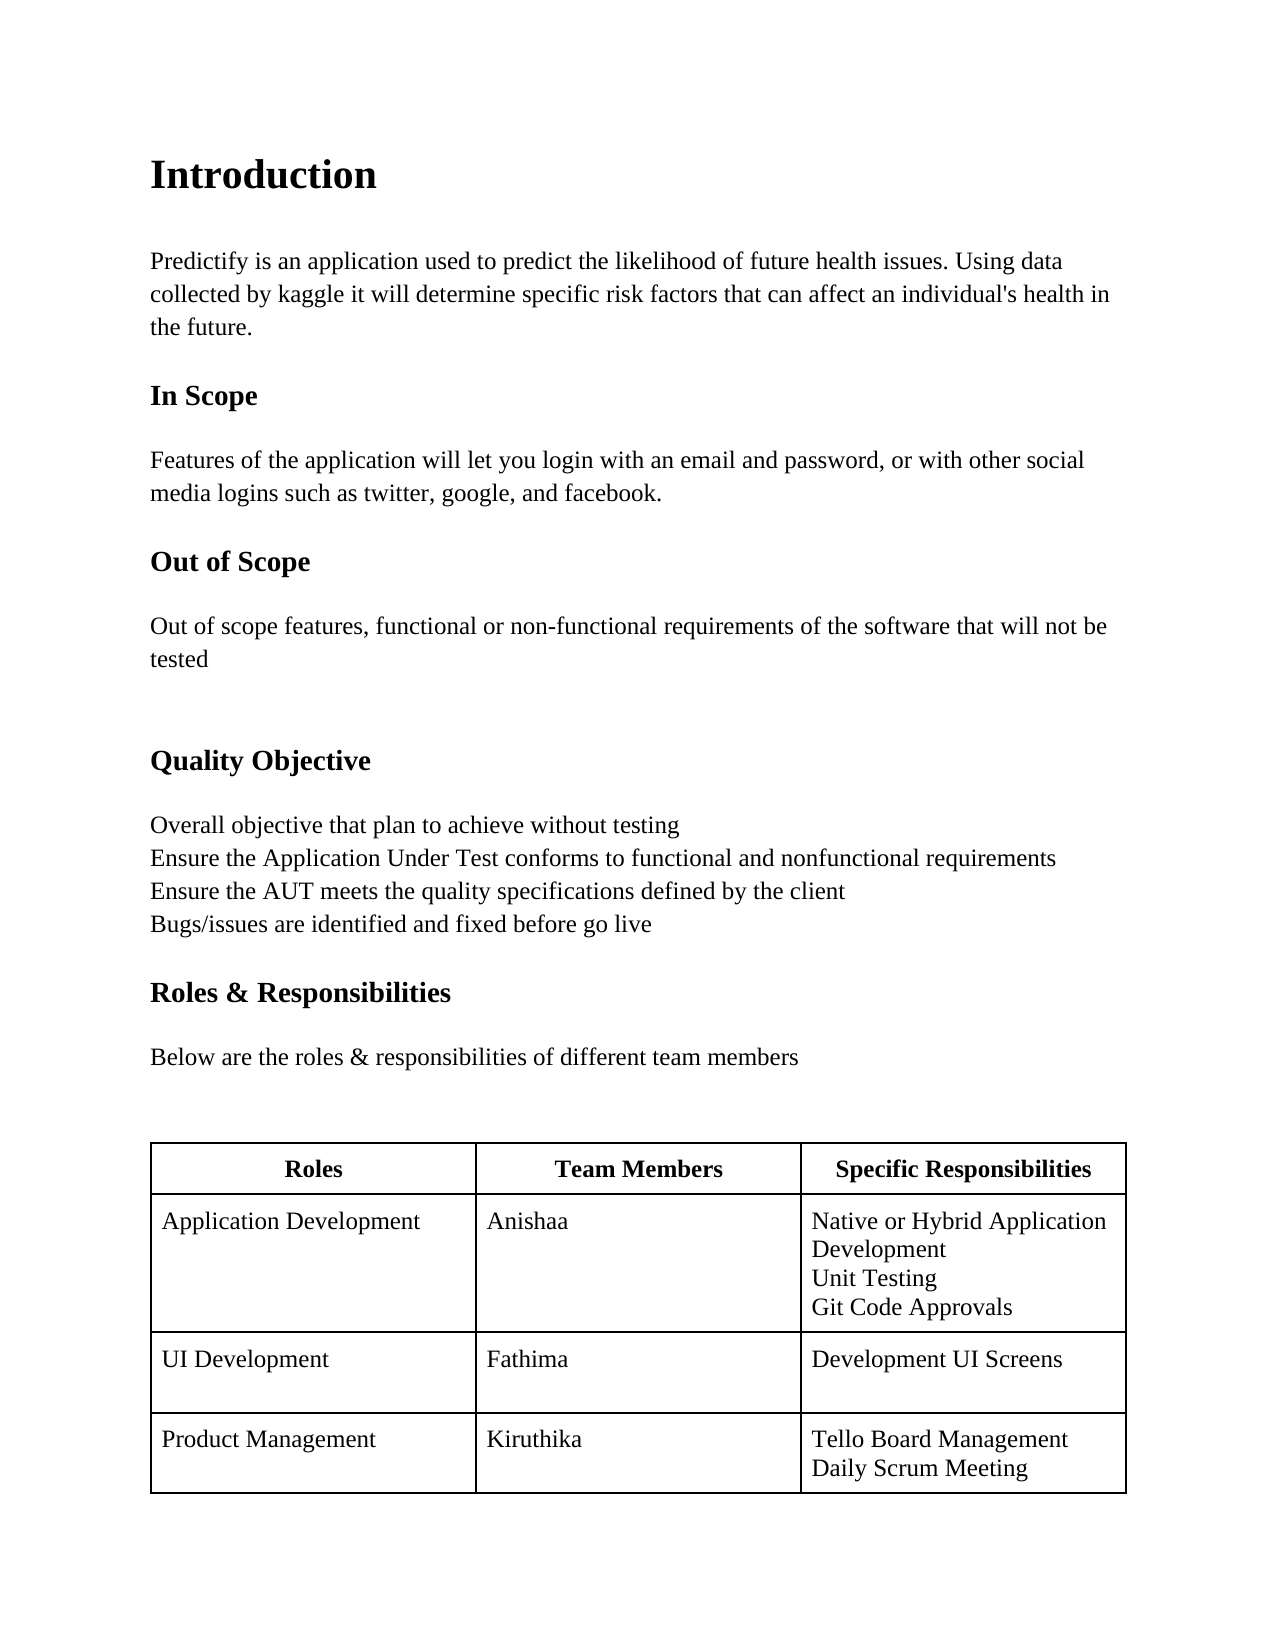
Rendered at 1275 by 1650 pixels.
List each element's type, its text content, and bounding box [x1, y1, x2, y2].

table_cell UI Development [152, 1333, 475, 1412]
text Ensure the Application Under Test conforms to functional and nonfunctional requirements [150, 843, 1125, 872]
table_cell Development UI Screens [802, 1333, 1125, 1412]
text Ensure the AUT meets the quality specifications defined by the client [150, 876, 1125, 905]
text Quality Objective [150, 743, 1125, 777]
table_cell Tello Board Management Daily Scrum Meeting [802, 1414, 1125, 1492]
table_cell Kiruthika [477, 1414, 800, 1492]
text Overall objective that plan to achieve without testing [150, 810, 1125, 839]
table_header Specific Responsibilities [802, 1144, 1125, 1193]
table_cell Native or Hybrid Application Development Unit Testing Git Code Approvals [802, 1195, 1125, 1331]
text Below are the roles & responsibilities of different team members [150, 1042, 1125, 1071]
table_header Roles [152, 1144, 475, 1193]
text Bugs/issues are identified and fixed before go live [150, 909, 1125, 938]
text In Scope [150, 378, 1125, 411]
table_cell Product Management [152, 1414, 475, 1492]
text Introduction [150, 150, 1125, 198]
text Out of scope features, functional or non-functional requirements of the software that will not be tested [150, 611, 1125, 673]
text Out of Scope [150, 544, 1125, 578]
table_cell Anishaa [477, 1195, 800, 1331]
table_header Team Members [477, 1144, 800, 1193]
text Features of the application will let you login with an email and password, or with other social media logins such as twitter, google, and facebook. [150, 445, 1125, 507]
table_cell Application Development [152, 1195, 475, 1331]
text Roles & Responsibilities [150, 975, 1125, 1009]
text Predictify is an application used to predict the likelihood of future health issues. Using data collected by kaggle it will determine specific risk factors that can affect an individual's health in the future. [150, 246, 1125, 341]
table_cell Fathima [477, 1333, 800, 1412]
